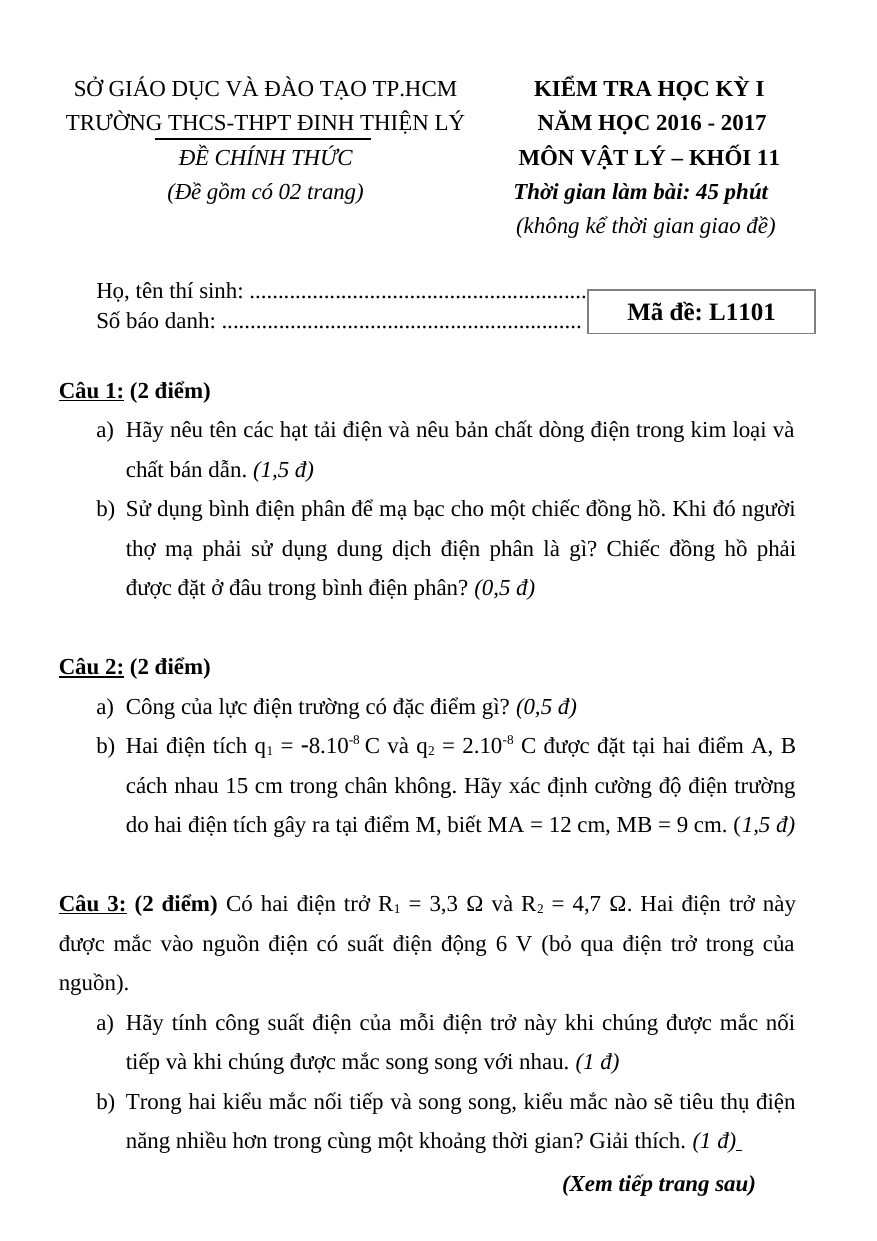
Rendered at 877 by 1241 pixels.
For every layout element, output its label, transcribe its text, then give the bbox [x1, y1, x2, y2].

list Sử dụng bình điện phân để mạ bạc cho một chiếc đồng hồ. Khi đó người thợ mạ phải sử dụng dung dịch điện phân là gì? Chiếc đồng hồ phải được đặt ở đâu trong bình điện phân? (0,5 đ) [96, 496, 797, 601]
text (Đề gồm có 02 trang) Thời gian làm bài: 45 phút [33, 178, 844, 204]
text Họ, tên thí sinh: ........................................................... [96, 277, 772, 303]
text Số báo danh: ............................................................... [96, 307, 587, 334]
list Trong hai kiểu mắc nối tiếp và song song, kiểu mắc nào sẽ tiêu thụ điện năng nhiều hơn trong cùng một khoảng thời gian? Giải thích. (1 đ) [96, 1088, 797, 1153]
list Công của lực điện trường có đặc điểm gì? (0,5 đ) [96, 693, 797, 719]
list Hãy nêu tên các hạt tải điện và nêu bản chất dòng điện trong kim loại và chất bán dẫn. (1,5 đ) [96, 417, 797, 482]
text ĐỀ CHÍNH THỨC MÔN VẬT LÝ – KHỐI 11 [58, 144, 858, 170]
text Câu 2: (2 điểm) [58, 653, 797, 680]
text (không kể thời gian giao đề) [58, 213, 813, 239]
list Hai điện tích q1 = 8.10-8 C và q2 = 2.10-8 C được đặt tại hai điểm A, B cách nhau 15 cm trong chân không. Hãy xác định cường độ điện trường do hai điện tích gây ra tại điểm M, biết MA = 12 cm, MB = 9 cm. (1,5 đ) [96, 732, 797, 838]
text Câu 1: (2 điểm) [58, 377, 818, 403]
list Hãy tính công suất điện của mỗi điện trở này khi chúng được mắc nối tiếp và khi chúng được mắc song song với nhau. (1 đ) [96, 1009, 797, 1074]
text TRƯỜNG THCS-THPT ĐINH THIỆN LÝ NĂM HỌC 2016 - 2017 [58, 109, 858, 136]
text Câu 3: (2 điểm) Có hai điện trở R1 = 3,3 Ω và R2 = 4,7 Ω. Hai điện trở này được mắc vào nguồn điện có suất điện động 6 V (bỏ qua điện trở trong của nguồn). [58, 890, 797, 996]
text SỞ GIÁO DỤC VÀ ĐÀO TẠO TP.HCM KIỂM TRA HỌC KỲ I [58, 75, 813, 101]
